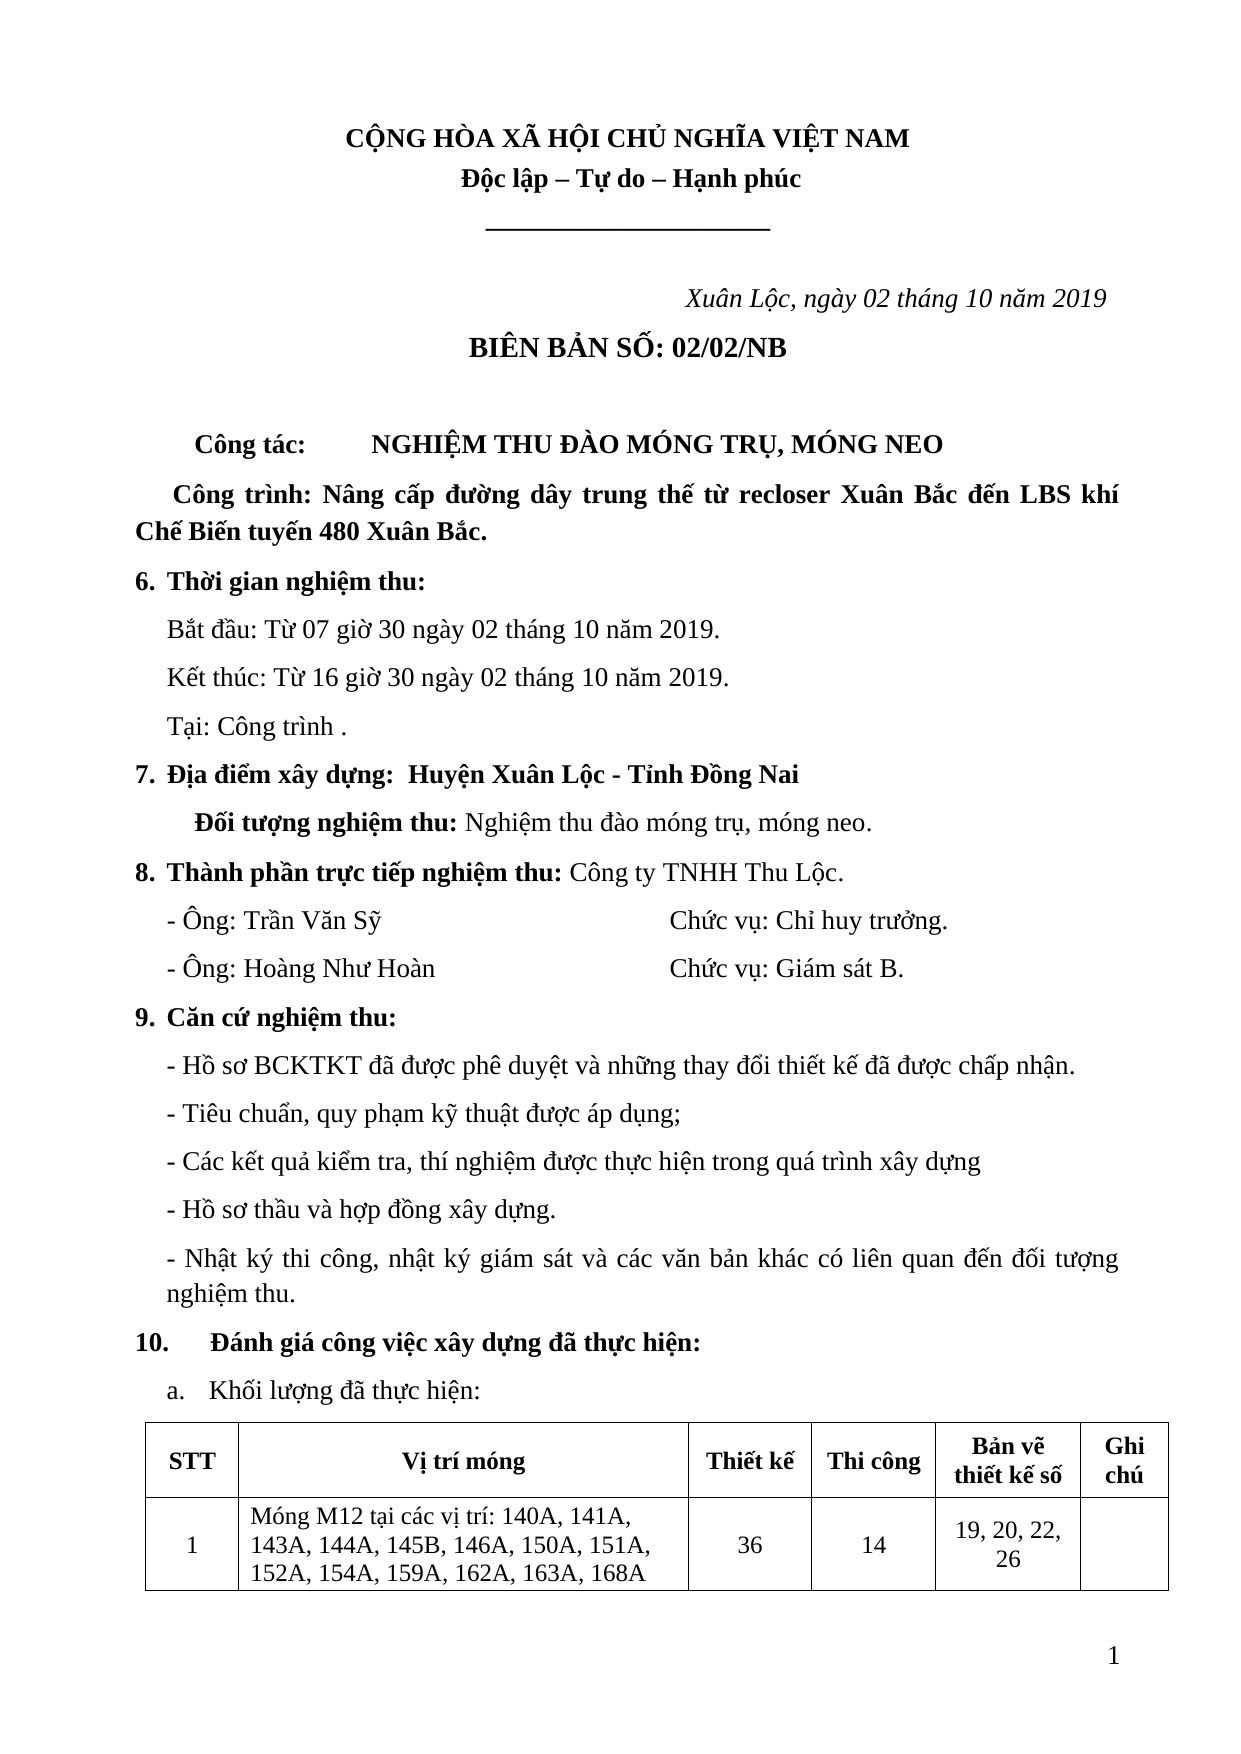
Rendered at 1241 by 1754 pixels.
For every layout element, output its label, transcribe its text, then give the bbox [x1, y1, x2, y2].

table_header Thi công [812, 1423, 935, 1497]
table_header Ghi chú [1081, 1423, 1168, 1497]
text Công trình: Nâng cấp đường dây trung thế từ recloser Xuân Bắc đến LBS khí Chế Biến tuyến 480 Xuân Bắc. [135, 478, 1120, 546]
table_cell 36 [689, 1498, 811, 1590]
list Thời gian nghiệm thu: [135, 565, 1120, 596]
list Khối lượng đã thực hiện: [166, 1374, 1120, 1405]
text Bắt đầu: Từ 07 giờ 30 ngày 02 tháng 10 năm 2019. [167, 613, 1120, 644]
list Đánh giá công việc xây dựng đã thực hiện: [135, 1326, 1120, 1357]
table_cell 14 [812, 1498, 935, 1590]
table_header Thiết kế [689, 1423, 811, 1497]
text - Ông: Trần Văn Sỹ Chức vụ: Chỉ huy trưởng. [167, 904, 1120, 935]
table_header Bản vẽ thiết kế số [936, 1423, 1080, 1497]
text - Nhật ký thi công, nhật ký giám sát và các văn bản khác có liên quan đến đối tượng nghiệm thu. [166, 1242, 1120, 1309]
text Đối tượng nghiệm thu: Nghiệm thu đào móng trụ, móng neo. [135, 806, 1120, 837]
text - Tiêu chuẩn, quy phạm kỹ thuật được áp dụng; [166, 1097, 1120, 1128]
list Thành phần trực tiếp nghiệm thu: . [135, 856, 1120, 887]
text Kết thúc: Từ 16 giờ 30 ngày 02 tháng 10 năm 2019. [167, 661, 1120, 693]
text - Hồ sơ thầu và hợp đồng xây dựng. [166, 1193, 1120, 1225]
text - Các kết quả kiểm tra, thí nghiệm được thực hiện trong quá trình xây dựng [166, 1145, 1120, 1176]
table_cell Móng M12 tại các vị trí: 140A, 141A, 143A, 144A, 145B, 146A, 150A, 151A, 152A, 154A, 159A, 162A, 163A, 168A [239, 1498, 688, 1590]
table_cell 19, 20, 22, 26 [936, 1498, 1080, 1590]
text Công tác: NGHIỆM THU ĐÀO MÓNG TRỤ, MÓNG NEO [135, 428, 1120, 459]
table_header Vị trí móng [239, 1423, 688, 1497]
list Căn cứ nghiệm thu: [135, 1001, 1120, 1032]
table_cell [1081, 1498, 1168, 1590]
table_header CỘNG HÒA XÃ HỘI CHỦ NGHĨA VIỆT NAM Độc lập – Tự do – Hạnh phúc _____________________ Xuân Lộc, ngày 02 tháng 10 năm 2019 [135, 118, 1120, 322]
table_header STT [146, 1423, 238, 1497]
list Địa điểm xây dựng: Huyện Xuân Lộc - Tỉnh Đồng Nai [135, 758, 1120, 789]
text - Hồ sơ BCKTKT đã được phê duyệt và những thay đổi thiết kế đã được chấp nhận. [166, 1049, 1120, 1080]
text BIÊN BẢN SỐ: 02/02/NB [135, 330, 1120, 364]
table_cell 1 [146, 1498, 238, 1590]
text Tại: Công trình . [167, 710, 1120, 741]
text - Ông: Hoàng Như Hoàn Chức vụ: Giám sát B. [167, 952, 1120, 983]
